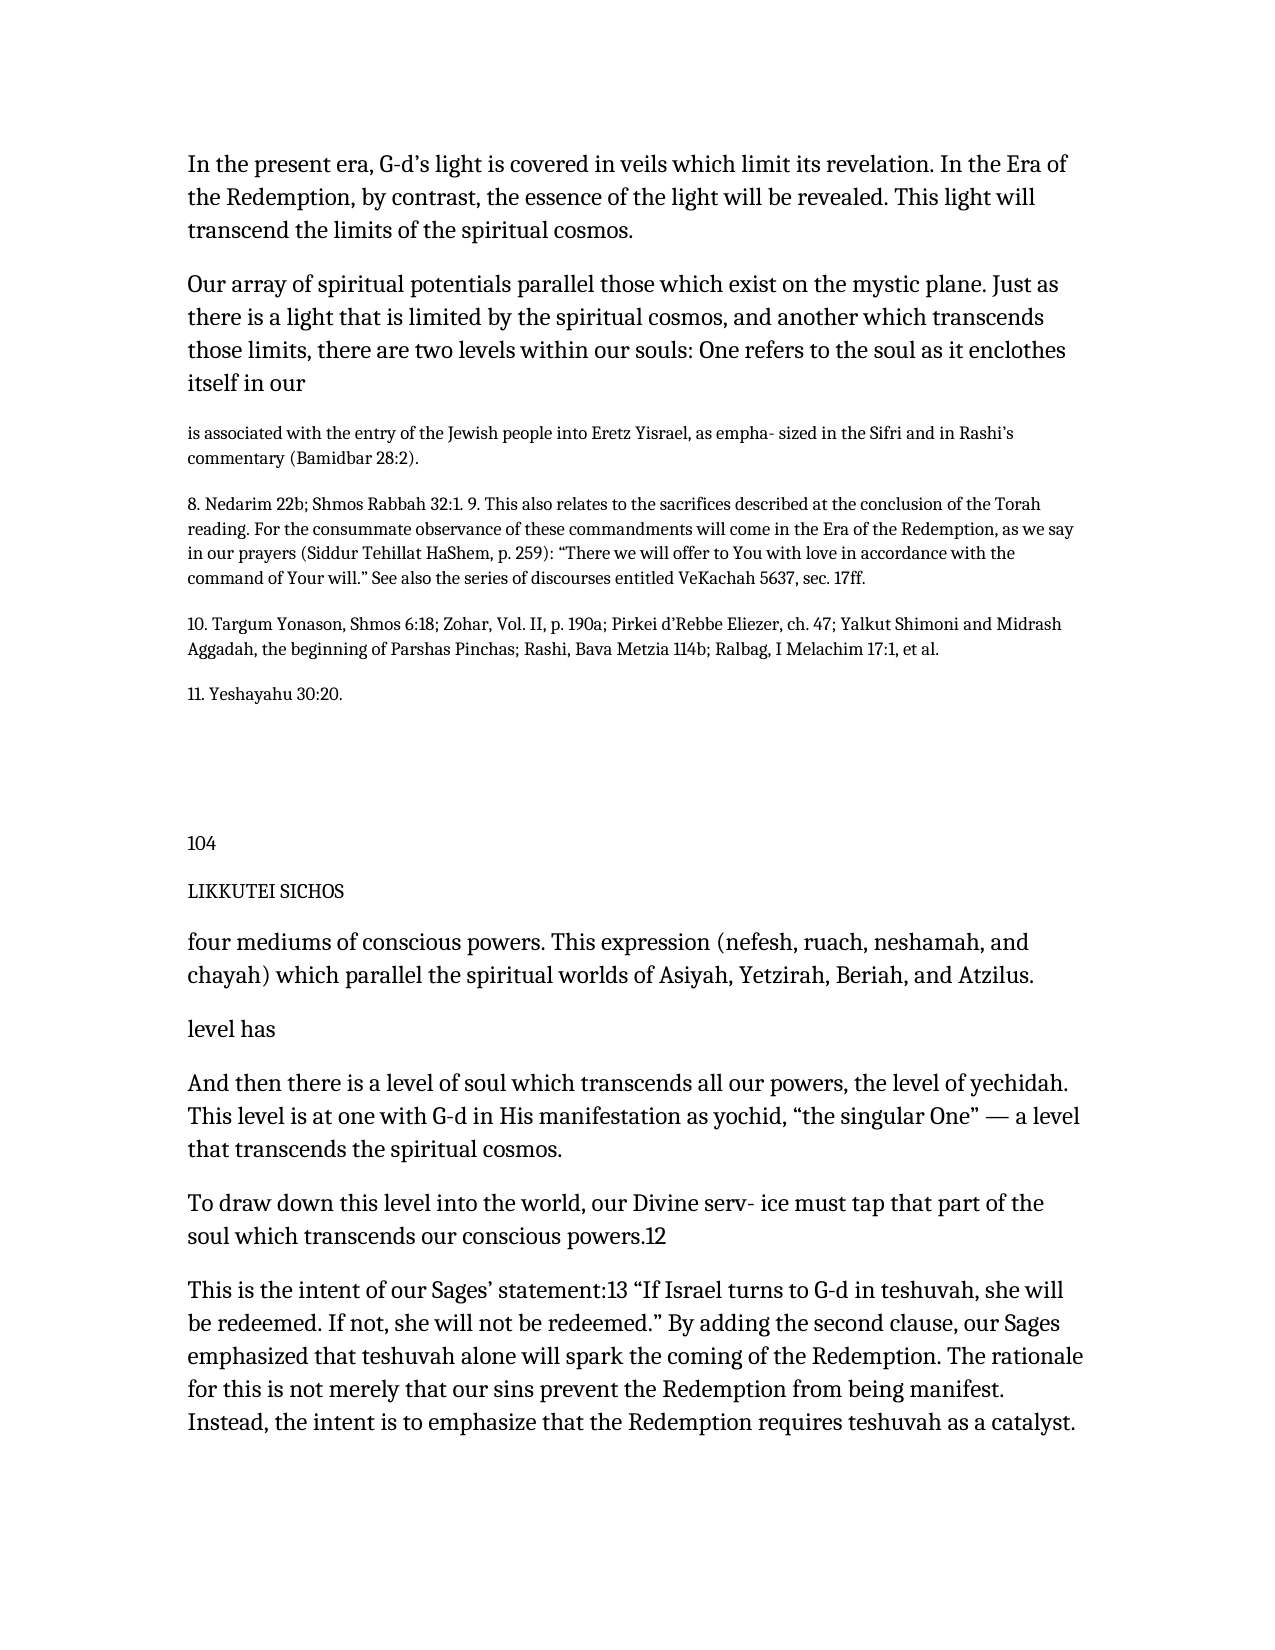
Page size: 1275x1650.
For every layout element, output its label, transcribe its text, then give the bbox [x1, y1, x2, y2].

text LIKKUTEI SICHOS [187, 880, 1087, 904]
text 8. Nedarim 22b; Shmos Rabbah 32:1. 9. This also relates to the sacrifices described at the conclusion of the Torah reading. For the consummate observance of these commandments will come in the Era of the Redemption, as we say in our prayers (Siddur Tehillat HaShem, p. 259): “There we will offer to You with love in accordance with the command of Your will.” See also the series of discourses entitled VeKachah 5637, sec. 17ff. [187, 493, 1087, 589]
text 104 [187, 831, 1087, 855]
text is associated with the entry of the Jewish people into Eretz Yisrael, as empha- sized in the Sifri and in Rashi’s commentary (Bamidbar 28:2). [187, 423, 1087, 469]
text And then there is a level of soul which transcends all our powers, the level of yechidah. This level is at one with G-d in His manifestation as yochid, “the singular One” — a level that transcends the spiritual cosmos. [187, 1069, 1087, 1163]
text 11. Yeshayahu 30:20. [187, 684, 1087, 705]
text level has [187, 1015, 1087, 1044]
text four mediums of conscious powers. This expression (nefesh, ruach, neshamah, and chayah) which parallel the spiritual worlds of Asiyah, Yetzirah, Beriah, and Atzilus. [187, 928, 1087, 990]
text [187, 1276, 1087, 1436]
text To draw down this level into the world, our Divine serv- ice must tap that part of the soul which transcends our conscious powers.12 [187, 1189, 1087, 1250]
text In the present era, G-d’s light is covered in veils which limit its revelation. In the Era of the Redemption, by contrast, the essence of the light will be revealed. This light will transcend the limits of the spiritual cosmos. [187, 150, 1087, 245]
text Our array of spiritual potentials parallel those which exist on the mystic plane. Just as there is a light that is limited by the spiritual cosmos, and another which transcends those limits, there are two levels within our souls: One refers to the soul as it enclothes itself in our [187, 270, 1087, 398]
text 10. Targum Yonason, Shmos 6:18; Zohar, Vol. II, p. 190a; Pirkei d’Rebbe Eliezer, ch. 47; Yalkut Shimoni and Midrash Aggadah, the beginning of Parshas Pinchas; Rashi, Bava Metzia 114b; Ralbag, I Melachim 17:1, et al. [187, 613, 1087, 659]
